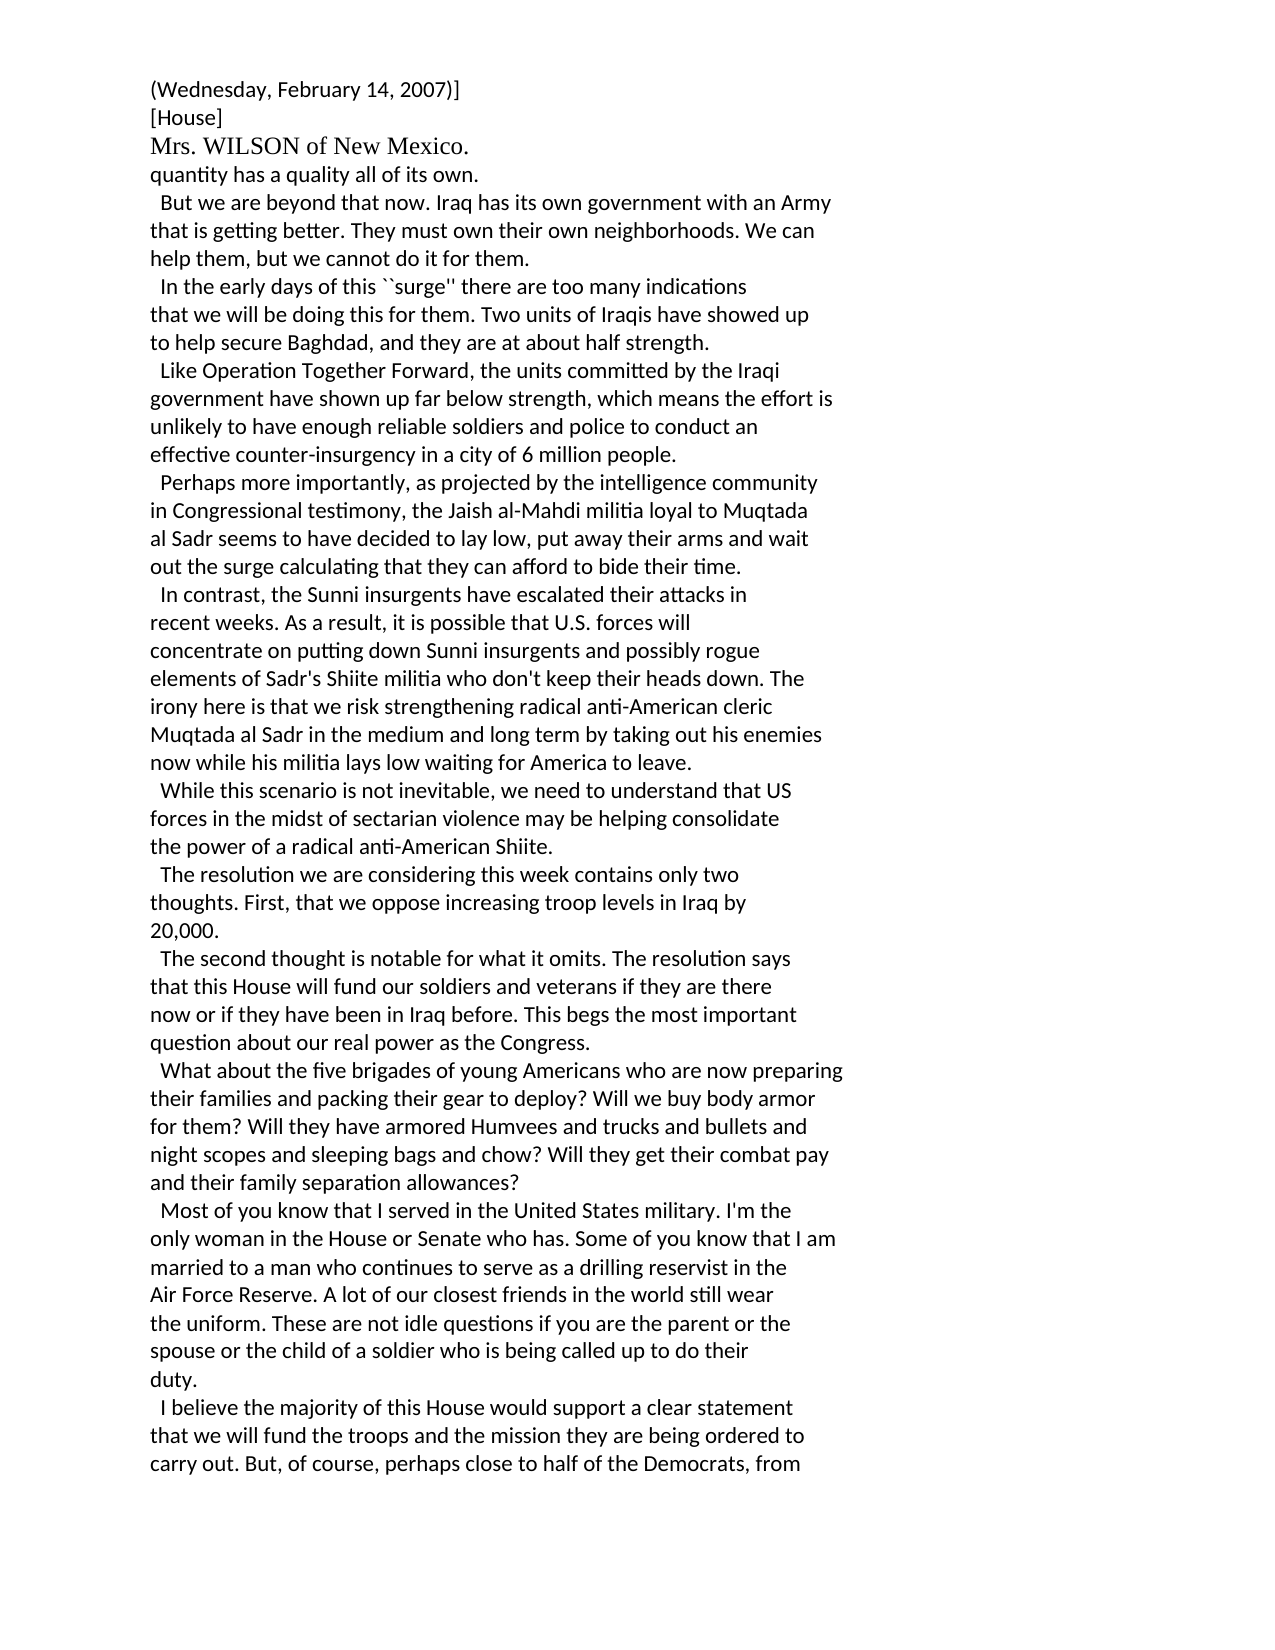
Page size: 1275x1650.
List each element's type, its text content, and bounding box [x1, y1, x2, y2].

text thoughts. First, that we oppose increasing troop levels in Iraq by [150, 888, 1125, 916]
text forces in the midst of sectarian violence may be helping consolidate [150, 804, 1125, 832]
text only woman in the House or Senate who has. Some of you know that I am [150, 1224, 1125, 1253]
text While this scenario is not inevitable, we need to understand that US [150, 776, 1125, 804]
text al Sadr seems to have decided to lay low, put away their arms and wait [150, 524, 1125, 552]
text their families and packing their gear to deploy? Will we buy body armor [150, 1084, 1125, 1112]
text now or if they have been in Iraq before. This begs the most important [150, 1000, 1125, 1028]
text in Congressional testimony, the Jaish al-Mahdi militia loyal to Muqtada [150, 496, 1125, 524]
text Like Operation Together Forward, the units committed by the Iraqi [150, 356, 1125, 384]
text duty. [150, 1365, 1125, 1393]
text the uniform. These are not idle questions if you are the parent or the [150, 1309, 1125, 1337]
text I believe the majority of this House would support a clear statement [150, 1393, 1125, 1421]
text night scopes and sleeping bags and chow? Will they get their combat pay [150, 1141, 1125, 1168]
text help them, but we cannot do it for them. [150, 244, 1125, 272]
text Perhaps more importantly, as projected by the intelligence community [150, 468, 1125, 496]
text What about the five brigades of young Americans who are now preparing [150, 1056, 1125, 1084]
text that we will fund the troops and the mission they are being ordered to [150, 1421, 1125, 1449]
text The resolution we are considering this week contains only two [150, 860, 1125, 888]
text question about our real power as the Congress. [150, 1028, 1125, 1056]
text In contrast, the Sunni insurgents have escalated their attacks in [150, 580, 1125, 608]
text that this House will fund our soldiers and veterans if they are there [150, 972, 1125, 1000]
text But we are beyond that now. Iraq has its own government with an Army [150, 188, 1125, 216]
text The second thought is notable for what it omits. The resolution says [150, 944, 1125, 972]
text recent weeks. As a result, it is possible that U.S. forces will [150, 608, 1125, 636]
text elements of Sadr's Shiite militia who don't keep their heads down. The [150, 664, 1125, 692]
text the power of a radical anti-American Shiite. [150, 832, 1125, 860]
text out the surge calculating that they can afford to bide their time. [150, 552, 1125, 580]
text married to a man who continues to serve as a drilling reservist in the [150, 1253, 1125, 1281]
text carry out. But, of course, perhaps close to half of the Democrats, from [150, 1449, 1125, 1477]
text spouse or the child of a soldier who is being called up to do their [150, 1337, 1125, 1365]
text government have shown up far below strength, which means the effort is [150, 384, 1125, 412]
text that we will be doing this for them. Two units of Iraqis have showed up [150, 300, 1125, 328]
text In the early days of this ``surge'' there are too many indications [150, 272, 1125, 300]
text unlikely to have enough reliable soldiers and police to conduct an [150, 412, 1125, 440]
text Muqtada al Sadr in the medium and long term by taking out his enemies [150, 720, 1125, 748]
text now while his militia lays low waiting for America to leave. [150, 748, 1125, 776]
text Most of you know that I served in the United States military. I'm the [150, 1197, 1125, 1224]
text effective counter-insurgency in a city of 6 million people. [150, 440, 1125, 468]
text for them? Will they have armored Humvees and trucks and bullets and [150, 1112, 1125, 1141]
text 20,000. [150, 916, 1125, 944]
text to help secure Baghdad, and they are at about half strength. [150, 328, 1125, 356]
text Air Force Reserve. A lot of our closest friends in the world still wear [150, 1281, 1125, 1309]
text irony here is that we risk strengthening radical anti-American cleric [150, 692, 1125, 720]
text quantity has a quality all of its own. [150, 160, 1125, 188]
text concentrate on putting down Sunni insurgents and possibly rogue [150, 636, 1125, 664]
text that is getting better. They must own their own neighborhoods. We can [150, 216, 1125, 244]
text and their family separation allowances? [150, 1168, 1125, 1197]
